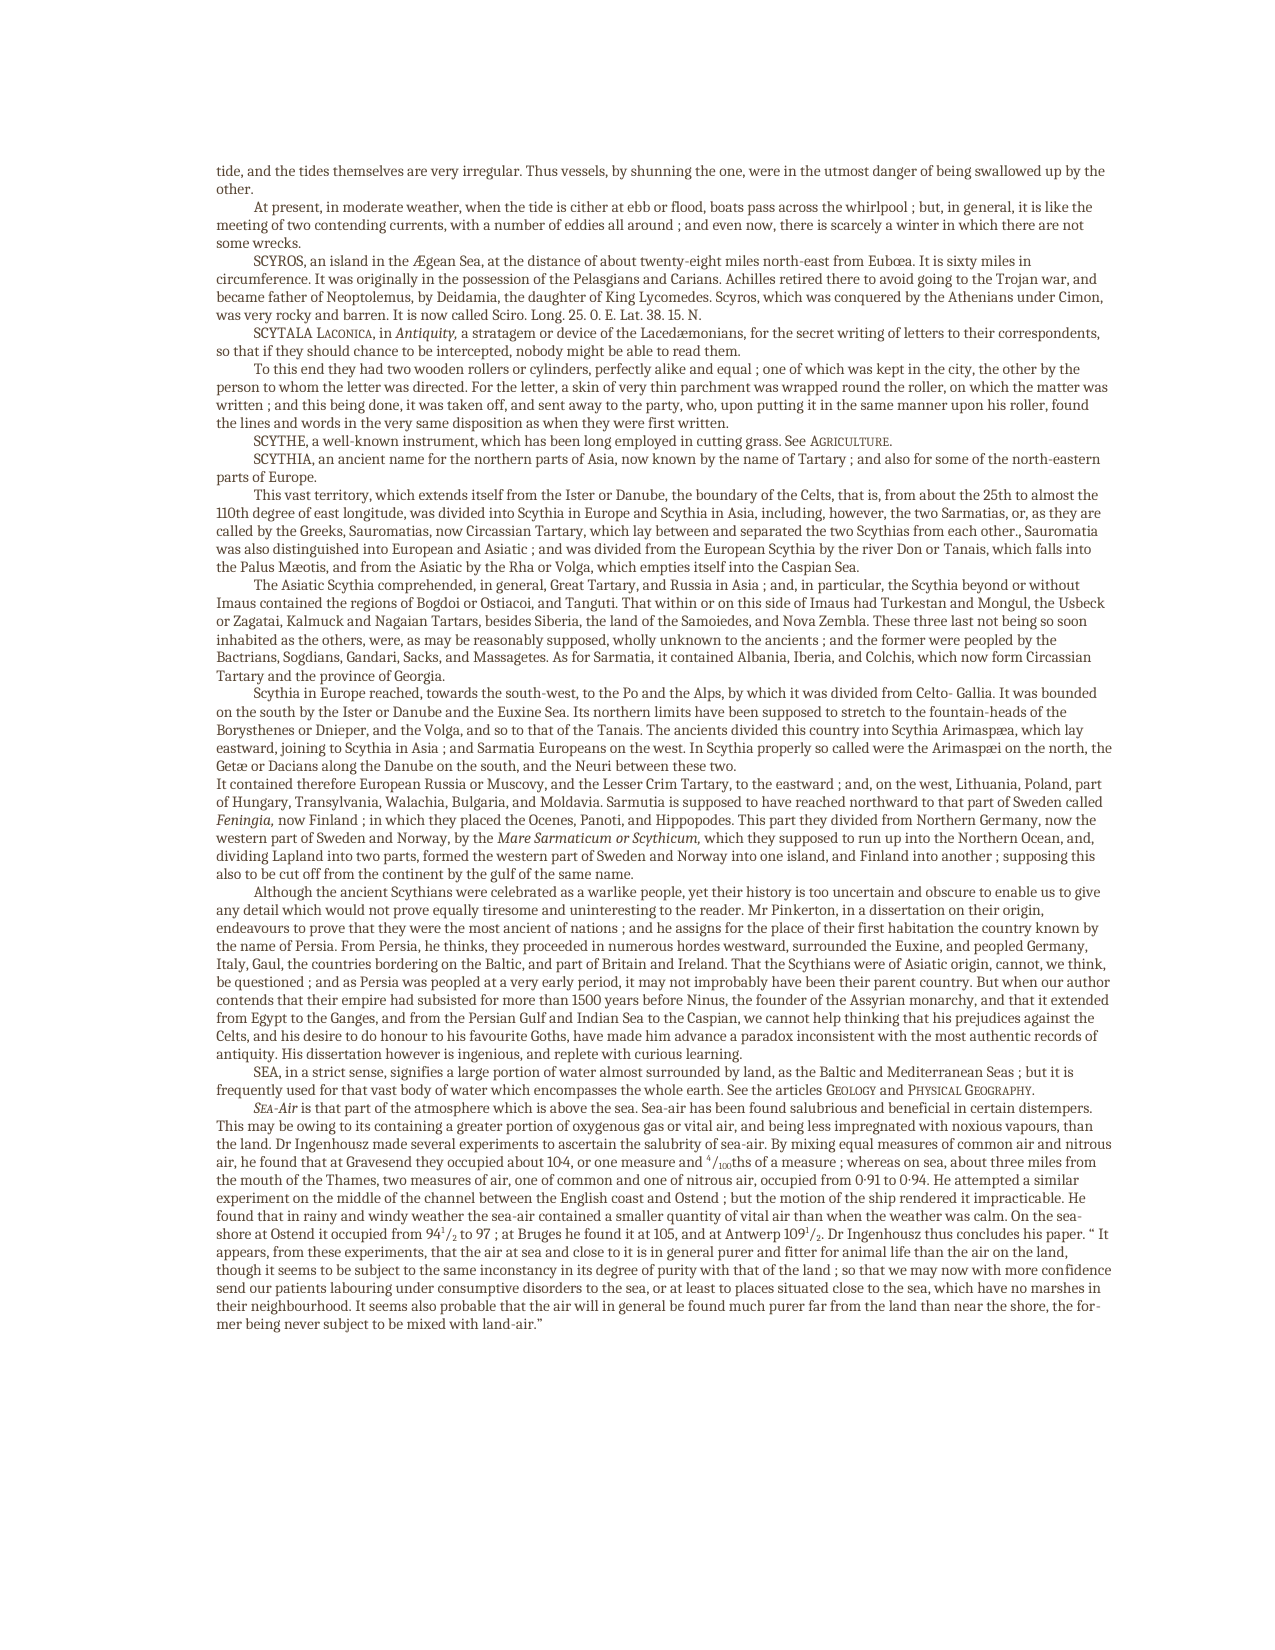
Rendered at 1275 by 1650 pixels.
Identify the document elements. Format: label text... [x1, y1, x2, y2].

text SCYROS, an island in the Ægean Sea, at the distance of about twenty-eight miles north-east from Eubœa. It is sixty miles in circumference. It was originally in the possession of the Pelasgians and Carians. Achilles retired there to avoid going to the Trojan war, and became father of Neoptolemus, by Deidamia, the daughter of King Lycomedes. Scyros, which was conquered by the Athenians under Cimon, was very rocky and barren. It is now called Sciro. Long. 25. 0. E. Lat. 38. 15. N. [216, 252, 1112, 324]
text SCYTHE, a well-known instrument, which has been long employed in cutting grass. See Agriculture. [216, 433, 1112, 451]
text The Asiatic Scythia comprehended, in general, Great Tartary, and Russia in Asia ; and, in particular, the Scythia beyond or without Imaus contained the regions of Bogdoi or Ostiacoi, and Tanguti. That within or on this side of Imaus had Turkestan and Mongul, the Usbeck or Zagatai, Kalmuck and Nagaian Tartars, besides Siberia, the land of the Samoiedes, and Nova Zembla. These three last not being so soon inhabited as the others, were, as may be reasonably supposed, wholly unknown to the ancients ; and the former were peopled by the Bactrians, Sogdians, Gandari, Sacks, and Massagetes. As for Sarmatia, it contained Albania, Iberia, and Colchis, which now form Circassian Tartary and the province of Georgia. [216, 577, 1112, 685]
text Scythia in Europe reached, towards the south-west, to the Po and the Alps, by which it was divided from Celto- Gallia. It was bounded on the south by the Ister or Danube and the Euxine Sea. Its northern limits have been supposed to stretch to the fountain-heads of the Borysthenes or Dnieper, and the Volga, and so to that of the Tanais. The ancients divided this country into Scythia Arimaspæa, which lay eastward, joining to Scythia in Asia ; and Sarmatia Europeans on the west. In Scythia properly so called were the Arimaspæi on the north, the Getæ or Dacians along the Danube on the south, and the Neuri between these two. [216, 685, 1112, 775]
text This vast territory, which extends itself from the Ister or Danube, the boundary of the Celts, that is, from about the 25th to almost the 110th degree of east longitude, was divided into Scythia in Europe and Scythia in Asia, including, however, the two Sarmatias, or, as they are called by the Greeks, Sauromatias, now Circassian Tartary, which lay between and separated the two Scythias from each other., Sauromatia was also distinguished into European and Asiatic ; and was divided from the European Scythia by the river Don or Tanais, which falls into the Palus Mæotis, and from the Asiatic by the Rha or Volga, which empties itself into the Caspian Sea. [216, 487, 1112, 577]
text Although the ancient Scythians were celebrated as a warlike people, yet their history is too uncertain and obscure to enable us to give any detail which would not prove equally tiresome and uninteresting to the reader. Mr Pinkerton, in a dissertation on their origin, endeavours to prove that they were the most ancient of nations ; and he assigns for the place of their first habitation the country known by the name of Persia. From Persia, he thinks, they proceeded in numerous hordes westward, surrounded the Euxine, and peopled Germany, Italy, Gaul, the countries bordering on the Baltic, and part of Britain and Ireland. That the Scythians were of Asiatic origin, cannot, we think, be questioned ; and as Persia was peopled at a very early period, it may not improbably have been their parent country. But when our author contends that their empire had subsisted for more than 1500 years before Ninus, the founder of the Assyrian monarchy, and that it extended from Egypt to the Ganges, and from the Persian Gulf and Indian Sea to the Caspian, we cannot help thinking that his prejudices against the Celts, and his desire to do honour to his favourite Goths, have made him advance a paradox inconsistent with the most authentic records of antiquity. His dissertation however is ingenious, and replete with curious learning. [216, 883, 1112, 1063]
text To this end they had two wooden rollers or cylinders, perfectly alike and equal ; one of which was kept in the city, the other by the person to whom the letter was directed. For the letter, a skin of very thin parchment was wrapped round the roller, on which the matter was written ; and this being done, it was taken off, and sent away to the party, who, upon putting it in the same manner upon his roller, found the lines and words in the very same disposition as when they were first written. [216, 361, 1112, 433]
text SEA, in a strict sense, signifies a large portion of water almost surrounded by land, as the Baltic and Mediterranean Seas ; but it is frequently used for that vast body of water which encompasses the whole earth. See the articles Geology and Physical Geography. [216, 1063, 1112, 1099]
text Sea-Air is that part of the atmosphere which is above the sea. Sea-air has been found salubrious and beneficial in certain distempers. This may be owing to its containing a greater portion of oxygenous gas or vital air, and being less impregnated with noxious vapours, than the land. Dr Ingenhousz made several experiments to ascertain the salubrity of sea-air. By mixing equal measures of common air and nitrous air, he found that at Gravesend they occupied about 10·4, or one measure and 4/100ths of a measure ; whereas on sea, about three miles from the mouth of the Thames, two measures of air, one of common and one of nitrous air, occupied from 0∙91 to 0∙94. He attempted a similar experiment on the middle of the channel between the English coast and Ostend ; but the motion of the ship rendered it impracticable. He found that in rainy and windy weather the sea-air contained a smaller quantity of vital air than when the weather was calm. On the sea-shore at Ostend it occupied from 941/2 to 97 ; at Bruges he found it at 105, and at Antwerp 1091/2. Dr Ingenhousz thus concludes his paper. “ It appears, from these experiments, that the air at sea and close to it is in general purer and fitter for animal life than the air on the land, though it seems to be subject to the same inconstancy in its degree of purity with that of the land ; so that we may now with more confidence send our patients labouring under consumptive disorders to the sea, or at least to places situated close to the sea, which have no marshes in their neighbourhood. It seems also probable that the air will in general be found much purer far from the land than near the shore, the former being never subject to be mixed with land-air.” [216, 1099, 1112, 1334]
text SCYTHIA, an ancient name for the northern parts of Asia, now known by the name of Tartary ; and also for some of the north-eastern parts of Europe. [216, 451, 1112, 487]
text tide, and the tides themselves are very irregular. Thus vessels, by shunning the one, were in the utmost danger of being swallowed up by the other. [216, 162, 1112, 198]
text At present, in moderate weather, when the tide is cither at ebb or flood, boats pass across the whirlpool ; but, in general, it is like the meeting of two contending currents, with a number of eddies all around ; and even now, there is scarcely a winter in which there are not some wrecks. [216, 198, 1112, 252]
text SCYTALA Laconica, in Antiquity, a stratagem or device of the Lacedæmonians, for the secret writing of letters to their correspondents, so that if they should chance to be intercepted, nobody might be able to read them. [216, 324, 1112, 361]
text It contained therefore European Russia or Muscovy, and the Lesser Crim Tartary, to the eastward ; and, on the west, Lithuania, Poland, part of Hungary, Transylvania, Walachia, Bulgaria, and Moldavia. Sarmutia is supposed to have reached northward to that part of Sweden called Feningia, now Finland ; in which they placed the Ocenes, Panoti, and Hippopodes. This part they divided from Northern Germany, now the western part of Sweden and Norway, by the Mare Sarmaticum or Scythicum, which they supposed to run up into the Northern Ocean, and, dividing Lapland into two parts, formed the western part of Sweden and Norway into one island, and Finland into another ; supposing this also to be cut off from the continent by the gulf of the same name. [216, 775, 1112, 883]
